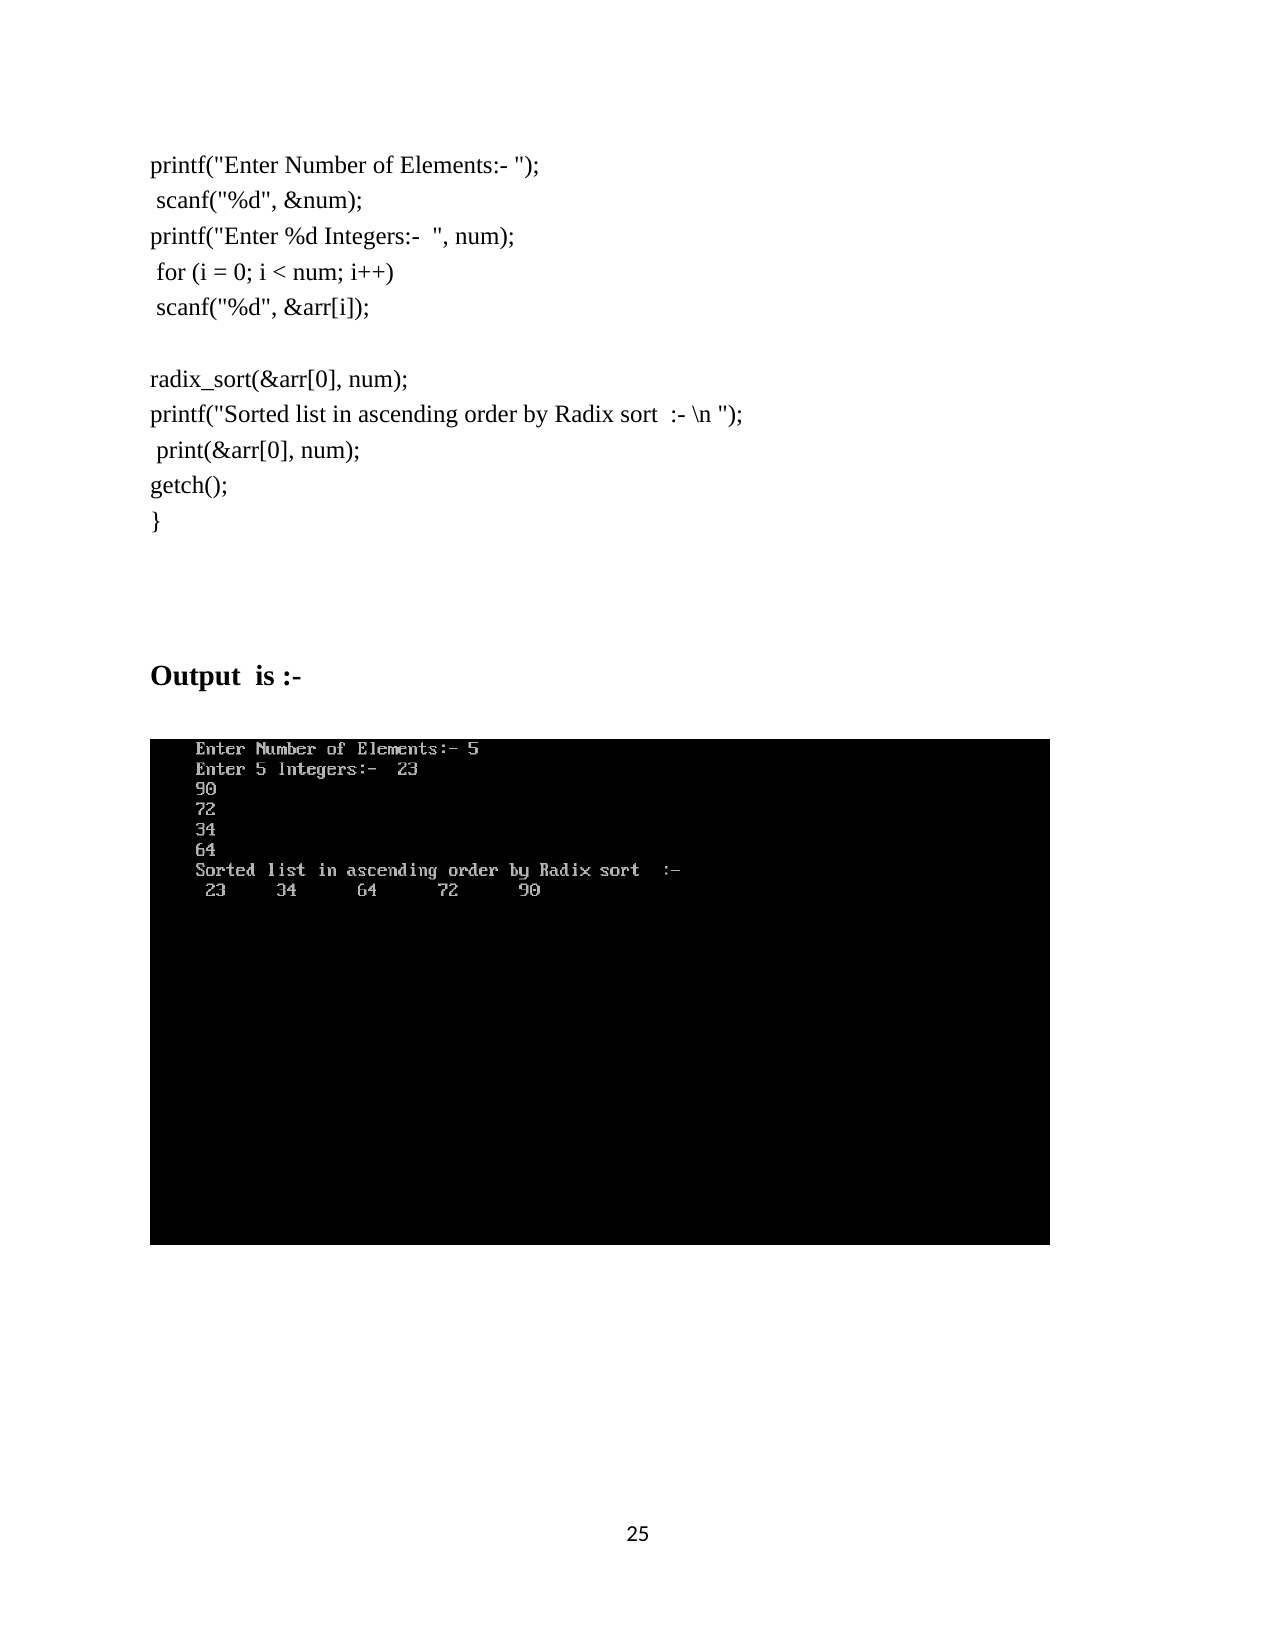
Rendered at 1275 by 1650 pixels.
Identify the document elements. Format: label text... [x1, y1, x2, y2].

text Output is :- [150, 658, 1125, 692]
text for (i = 0; i < num; i++) [150, 257, 1125, 286]
text printf("Enter %d Integers:- ", num); [150, 221, 1125, 250]
text printf("Sorted list in ascending order by Radix sort :- \n "); [150, 399, 1125, 428]
text scanf("%d", &num); [150, 186, 1125, 214]
text print(&arr[0], num); [150, 435, 1125, 464]
text } [150, 506, 1125, 535]
text printf("Enter Number of Elements:- "); [150, 150, 1125, 179]
text scanf("%d", &arr[i]); [150, 292, 1125, 321]
picture [150, 739, 1050, 1245]
text radix_sort(&arr[0], num); [150, 364, 1125, 392]
text getch(); [150, 471, 1125, 499]
